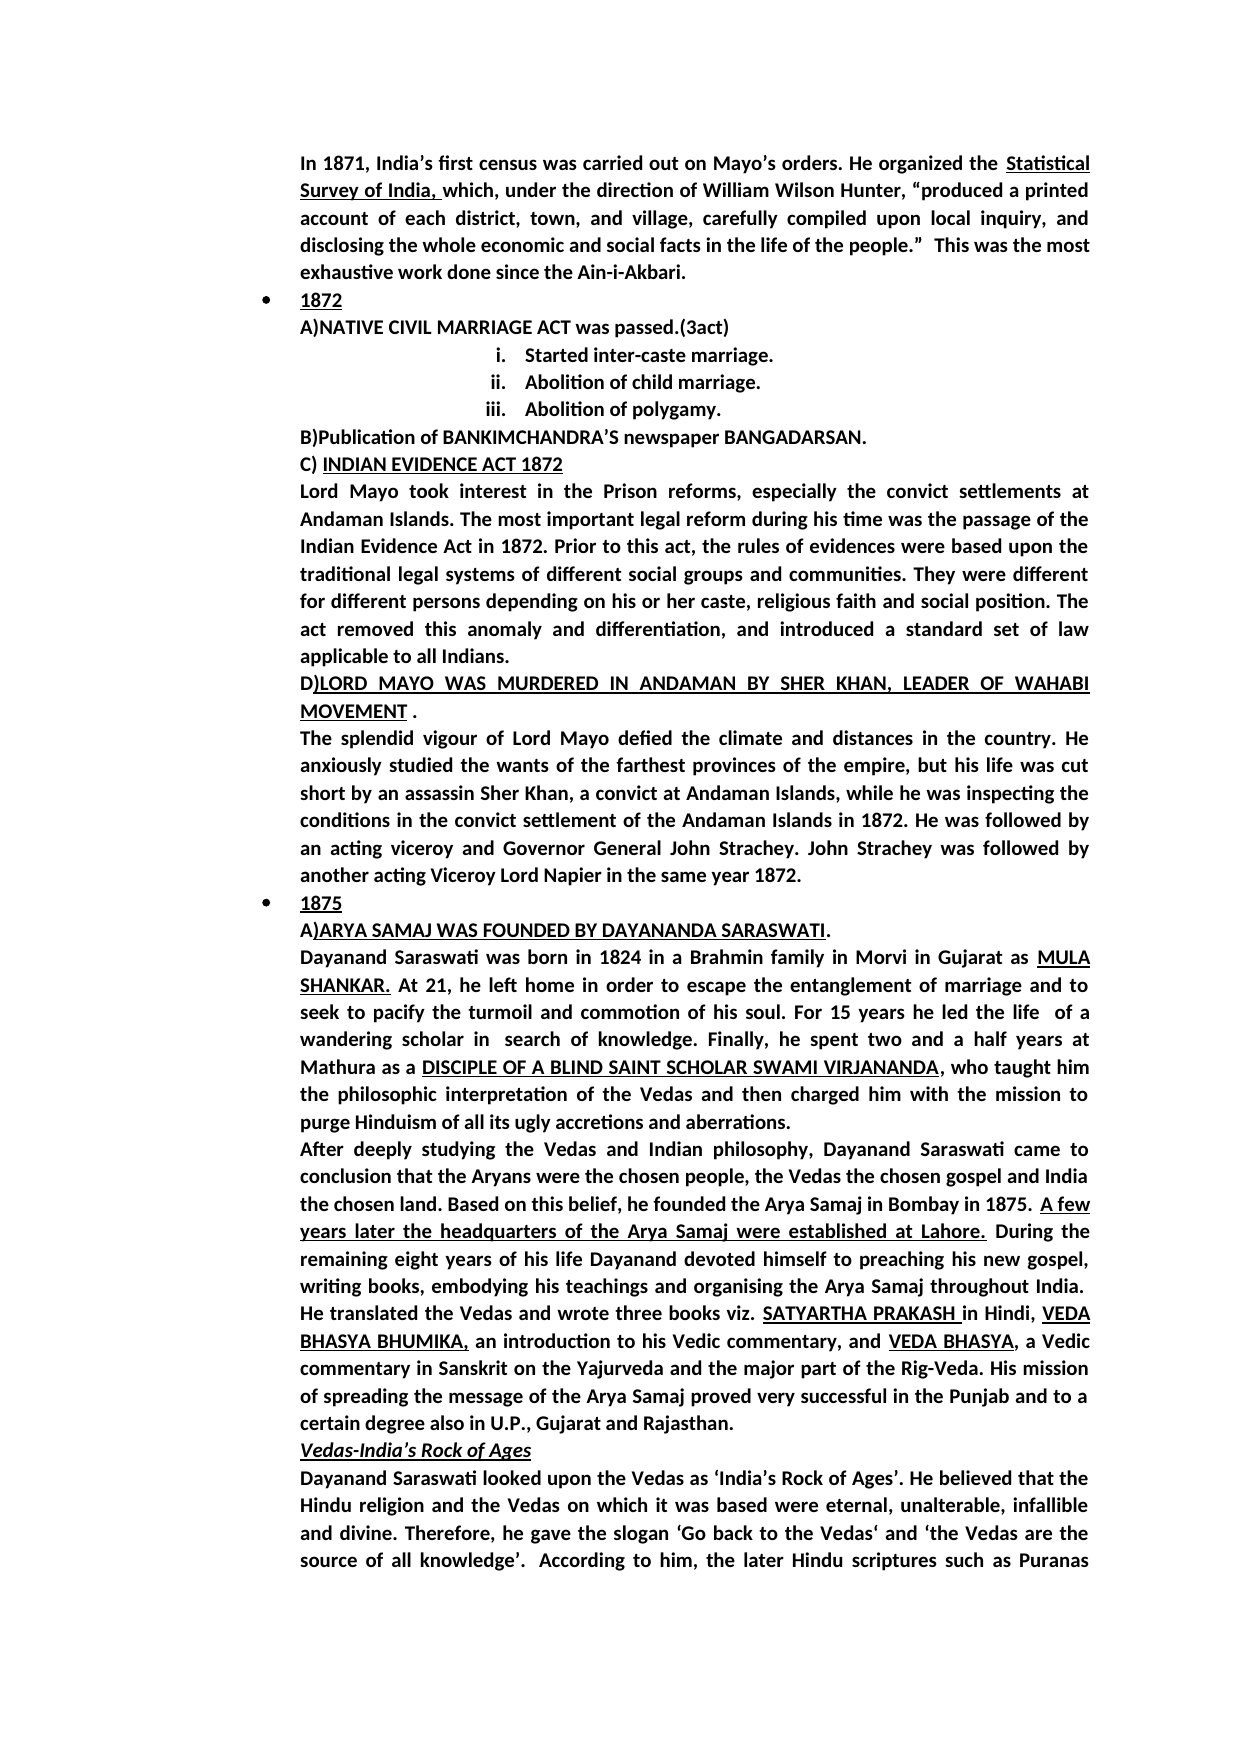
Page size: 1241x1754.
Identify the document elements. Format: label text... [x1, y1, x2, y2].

list After deeply studying the Vedas and Indian philosophy, Dayanand Saraswati came to conclusion that the Aryans were the chosen people, the Vedas the chosen gospel and India the chosen land. Based on this belief, he founded the Arya Samaj in Bombay in 1875. A few years later the headquarters of the Arya Samaj were established at Lahore. During the remaining eight years of his life Dayanand devoted himself to preaching his new gospel, writing books, embodying his teachings and organising the Arya Samaj throughout India. He translated the Vedas and wrote three books viz. SATYARTHA PRAKASH in Hindi, VEDA BHASYA BHUMIKA, an introduction to his Vedic commentary, and VEDA BHASYA, a Vedic commentary in Sanskrit on the Yajurveda and the major part of the Rig-Veda. His mission of spreading the message of the Arya Samaj proved very successful in the Punjab and to a certain degree also in U.P., Gujarat and Rajasthan. [300, 1136, 1090, 1436]
list The splendid vigour of Lord Mayo defied the climate and distances in the country. He anxiously studied the wants of the farthest provinces of the empire, but his life was cut short by an assassin Sher Khan, a convict at Andaman Islands, while he was inspecting the conditions in the convict settlement of the Andaman Islands in 1872. He was followed by an acting viceroy and Governor General John Strachey. John Strachey was followed by another acting Viceroy Lord Napier in the same year 1872. [300, 725, 1090, 888]
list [300, 1465, 1090, 1573]
list A)ARYA SAMAJ WAS FOUNDED BY DAYANANDA SARASWATI. [300, 917, 1090, 942]
list C) INDIAN EVIDENCE ACT 1872 [300, 451, 1090, 477]
list In 1871, India’s first census was carried out on Mayo’s orders. He organized the Statistical Survey of India, which, under the direction of William Wilson Hunter, “produced a printed account of each district, town, and village, carefully compiled upon local inquiry, and disclosing the whole economic and social facts in the life of the people.” This was the most exhaustive work done since the Ain-i-Akbari. [300, 150, 1090, 285]
list Abolition of polygamy. [506, 397, 1090, 422]
list Abolition of child marriage. [506, 369, 1090, 394]
list Vedas-India’s Rock of Ages [300, 1438, 1090, 1463]
list Dayanand Saraswati was born in 1824 in a Brahmin family in Morvi in Gujarat as MULA SHANKAR. At 21, he left home in order to escape the entanglement of marriage and to seek to pacify the turmoil and commotion of his soul. For 15 years he led the life of a wandering scholar in search of knowledge. Finally, he spent two and a half years at Mathura as a DISCIPLE OF A BLIND SAINT SCHOLAR SWAMI VIRJANANDA, who taught him the philosophic interpretation of the Vedas and then charged him with the mission to purge Hinduism of all its ugly accretions and aberrations. [300, 944, 1090, 1134]
list A)NATIVE CIVIL MARRIAGE ACT was passed.(3act) [300, 314, 1090, 340]
list 1872 [262, 287, 1090, 312]
list B)Publication of BANKIMCHANDRA’S newspaper BANGADARSAN. [300, 424, 1090, 449]
list 1875 [262, 890, 1090, 915]
list Started inter-caste marriage. [506, 342, 1090, 367]
list Lord Mayo took interest in the Prison reforms, especially the convict settlements at Andaman Islands. The most important legal reform during his time was the passage of the Indian Evidence Act in 1872. Prior to this act, the rules of evidences were based upon the traditional legal systems of different social groups and communities. They were different for different persons depending on his or her caste, religious faith and social position. The act removed this anomaly and differentiation, and introduced a standard set of law applicable to all Indians. [300, 479, 1090, 668]
list D)LORD MAYO WAS MURDERED IN ANDAMAN BY SHER KHAN, LEADER OF WAHABI MOVEMENT . [300, 671, 1090, 723]
